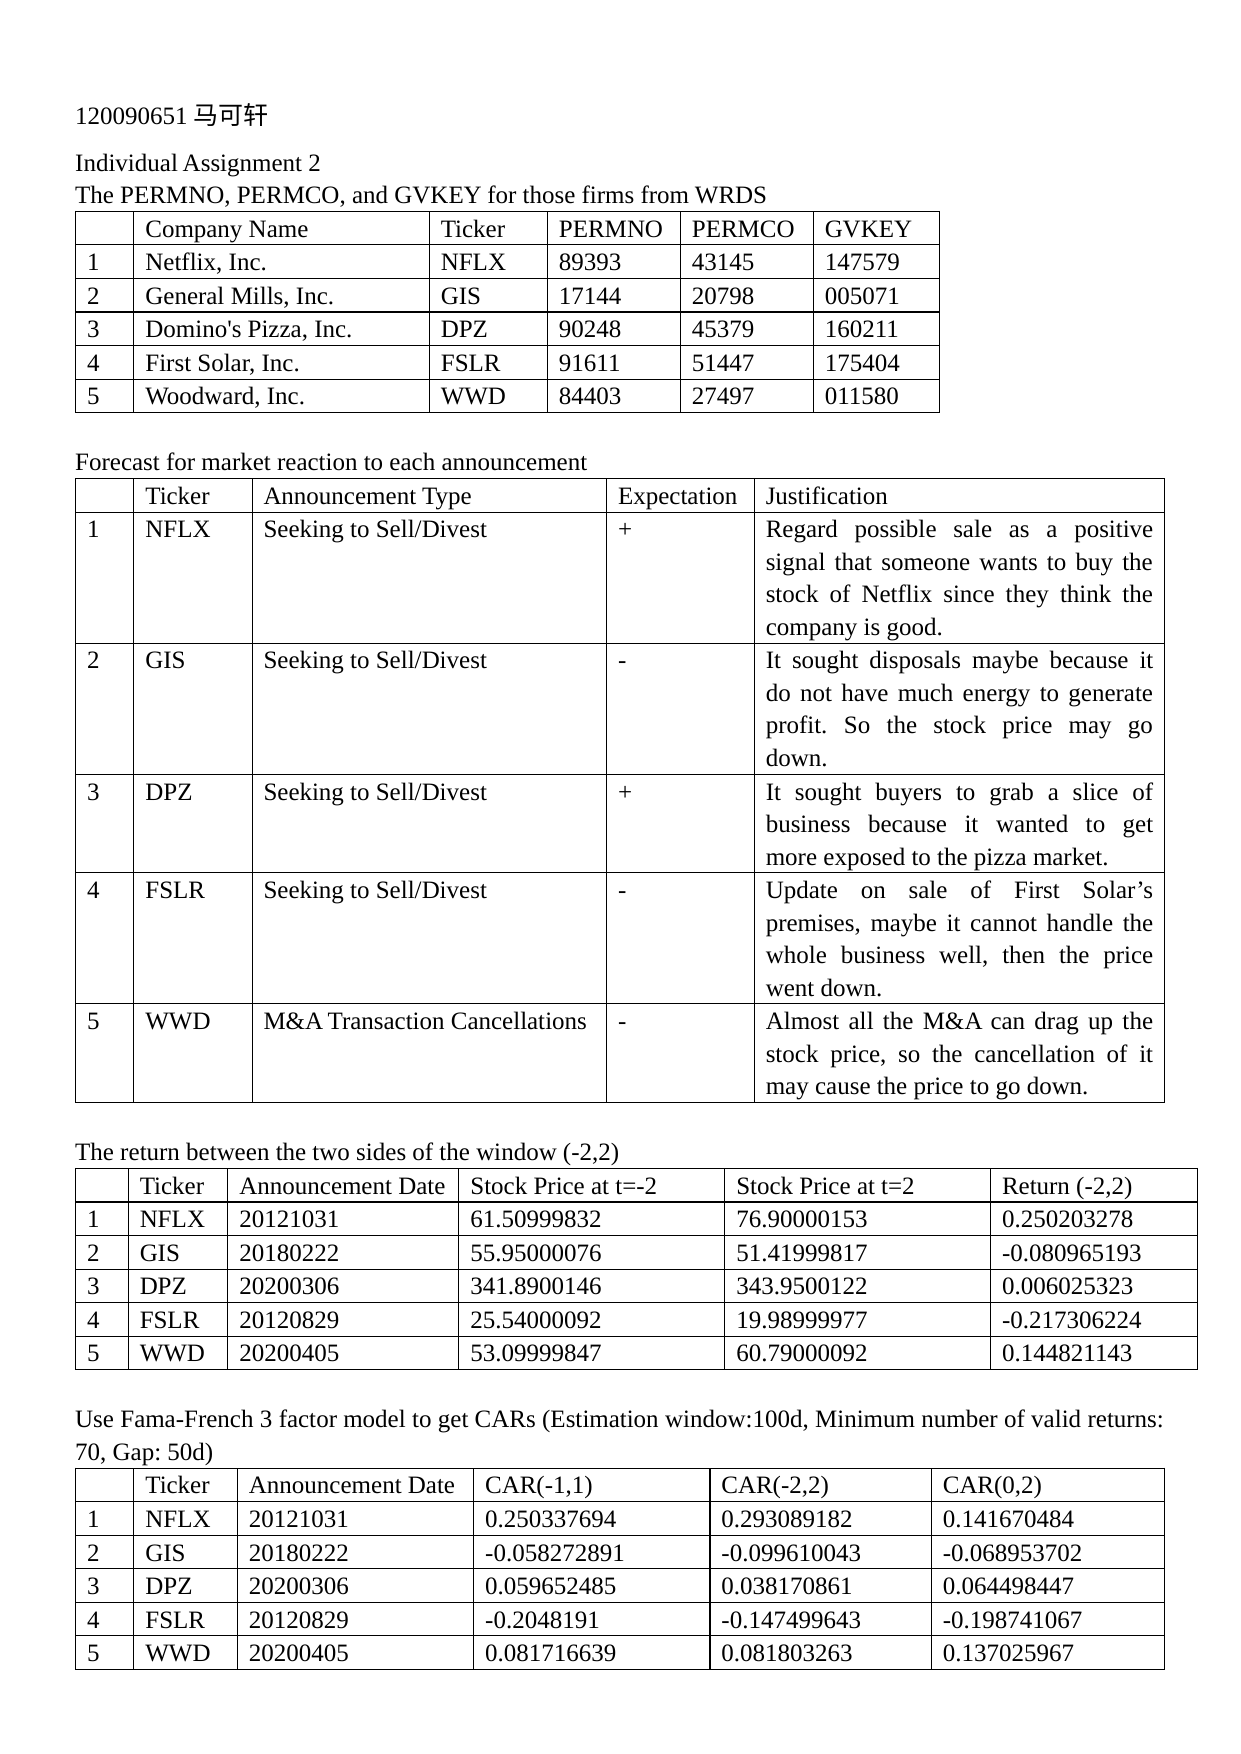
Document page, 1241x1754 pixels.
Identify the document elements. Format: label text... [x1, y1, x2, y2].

table_cell Domino's Pizza, Inc. [134, 313, 429, 345]
table_cell 5 [76, 1337, 128, 1369]
table_cell 91611 [548, 346, 680, 378]
table_cell DPZ [134, 775, 252, 872]
table_cell 3 [76, 1270, 128, 1302]
table_cell 1 [76, 1203, 128, 1235]
table_header Announcement Type [253, 479, 606, 512]
table_header Ticker [129, 1169, 227, 1201]
table_cell Seeking to Sell/Divest [253, 513, 606, 643]
table_cell + [607, 513, 754, 643]
table_cell 2 [76, 279, 133, 311]
table_cell 160211 [814, 313, 939, 345]
table_cell NFLX [134, 513, 252, 643]
table_cell 1 [76, 513, 133, 643]
table_cell 20200405 [228, 1337, 458, 1369]
table_cell 4 [76, 1303, 128, 1336]
table_header Ticker [134, 479, 252, 512]
table_header [76, 1169, 128, 1201]
table_cell -0.080965193 [991, 1236, 1197, 1268]
table_cell 20200306 [238, 1569, 473, 1602]
table_cell 0.144821143 [991, 1337, 1197, 1369]
table_cell 90248 [548, 313, 680, 345]
table_cell 20120829 [238, 1603, 473, 1635]
table_cell 20200405 [238, 1636, 473, 1669]
table_cell 20120829 [228, 1303, 458, 1336]
table_cell DPZ [430, 313, 547, 345]
table_cell + [607, 775, 754, 872]
table_header GVKEY [814, 212, 939, 244]
table_cell 3 [76, 775, 133, 872]
table_cell 4 [76, 873, 133, 1003]
table_cell 61.50999832 [459, 1203, 724, 1235]
table_cell Netflix, Inc. [134, 245, 429, 278]
table_cell WWD [134, 1004, 252, 1102]
table_cell WWD [134, 1636, 237, 1669]
table_cell 0.293089182 [711, 1502, 931, 1535]
table_cell 4 [76, 1603, 133, 1635]
table_header Ticker [430, 212, 547, 244]
table_header Announcement Date [228, 1169, 458, 1201]
table_header Expectation [607, 479, 754, 512]
table_cell NFLX [134, 1502, 237, 1535]
table_header PERMCO [681, 212, 813, 244]
table_cell 84403 [548, 380, 680, 412]
table_cell 51.41999817 [725, 1236, 990, 1268]
table_cell 5 [76, 380, 133, 412]
table_cell 2 [76, 644, 133, 774]
table_cell 55.95000076 [459, 1236, 724, 1268]
table_cell 20180222 [228, 1236, 458, 1268]
table_cell M&A Transaction Cancellations [253, 1004, 606, 1102]
table_header CAR(0,2) [932, 1469, 1164, 1501]
table_header CAR(-1,1) [474, 1469, 709, 1501]
table_cell 0.064498447 [932, 1569, 1164, 1602]
table_cell 0.141670484 [932, 1502, 1164, 1535]
text The PERMNO, PERMCO, and GVKEY for those firms from WRDS [75, 178, 1165, 211]
table_cell 5 [76, 1636, 133, 1669]
table_cell FSLR [134, 873, 252, 1003]
table_cell GIS [134, 1536, 237, 1568]
text The return between the two sides of the window (-2,2) [75, 1135, 1165, 1168]
table_header Ticker [134, 1469, 237, 1501]
table_header [76, 212, 133, 244]
table_cell Woodward, Inc. [134, 380, 429, 412]
table_header Justification [755, 479, 1164, 512]
table_cell 43145 [681, 245, 813, 278]
table_cell 19.98999977 [725, 1303, 990, 1336]
table_header Return (-2,2) [991, 1169, 1197, 1201]
table_cell 4 [76, 346, 133, 378]
table_cell 60.79000092 [725, 1337, 990, 1369]
table_header [76, 1469, 133, 1501]
table_cell 5 [76, 1004, 133, 1102]
table_header Stock Price at t=2 [725, 1169, 990, 1201]
table_cell 20180222 [238, 1536, 473, 1568]
table_cell 0.081803263 [711, 1636, 931, 1669]
table_cell -0.058272891 [474, 1536, 709, 1568]
table_cell FSLR [129, 1303, 227, 1336]
table_cell 76.90000153 [725, 1203, 990, 1235]
table_cell - [607, 1004, 754, 1102]
table_cell 89393 [548, 245, 680, 278]
table_cell - [607, 873, 754, 1003]
table_header Company Name [134, 212, 429, 244]
table_cell Seeking to Sell/Divest [253, 644, 606, 774]
table_cell 2 [76, 1236, 128, 1268]
table_cell 20200306 [228, 1270, 458, 1302]
table_cell FSLR [134, 1603, 237, 1635]
table_cell 0.059652485 [474, 1569, 709, 1602]
table_cell -0.2048191 [474, 1603, 709, 1635]
text 120090651 马可轩 [75, 81, 1165, 146]
text Use Fama-French 3 factor model to get CARs (Estimation window:100d, Minimum number of valid returns: 70, Gap: 50d) [75, 1403, 1165, 1468]
table_cell 011580 [814, 380, 939, 412]
table_header PERMNO [548, 212, 680, 244]
table_cell 51447 [681, 346, 813, 378]
table_header Stock Price at t=-2 [459, 1169, 724, 1201]
table_cell General Mills, Inc. [134, 279, 429, 311]
table_cell -0.099610043 [711, 1536, 931, 1568]
table_cell Seeking to Sell/Divest [253, 775, 606, 872]
table_cell Seeking to Sell/Divest [253, 873, 606, 1003]
table_cell FSLR [430, 346, 547, 378]
table_cell DPZ [129, 1270, 227, 1302]
table_cell WWD [430, 380, 547, 412]
table_cell 0.250337694 [474, 1502, 709, 1535]
table_cell Update on sale of First Solar’s premises, maybe it cannot handle the whole business well, then the price went down. [755, 873, 1164, 1003]
table_cell WWD [129, 1337, 227, 1369]
table_cell 53.09999847 [459, 1337, 724, 1369]
table_cell -0.147499643 [711, 1603, 931, 1635]
table_header [76, 479, 133, 512]
table_cell 3 [76, 1569, 133, 1602]
table_header Announcement Date [238, 1469, 473, 1501]
table_cell 0.137025967 [932, 1636, 1164, 1669]
table_cell 341.8900146 [459, 1270, 724, 1302]
table_cell GIS [134, 644, 252, 774]
table_cell 20121031 [238, 1502, 473, 1535]
table_cell First Solar, Inc. [134, 346, 429, 378]
table_cell Almost all the M&A can drag up the stock price, so the cancellation of it may cause the price to go down. [755, 1004, 1164, 1102]
table_cell 17144 [548, 279, 680, 311]
table_cell -0.198741067 [932, 1603, 1164, 1635]
table_cell NFLX [430, 245, 547, 278]
table_cell 175404 [814, 346, 939, 378]
table_cell Regard possible sale as a positive signal that someone wants to buy the stock of Netflix since they think the company is good. [755, 513, 1164, 643]
table_cell - [607, 644, 754, 774]
table_cell GIS [129, 1236, 227, 1268]
table_cell 20121031 [228, 1203, 458, 1235]
table_cell 3 [76, 313, 133, 345]
table_cell It sought disposals maybe because it do not have much energy to generate profit. So the stock price may go down. [755, 644, 1164, 774]
table_cell 005071 [814, 279, 939, 311]
table_cell 0.038170861 [711, 1569, 931, 1602]
table_cell GIS [430, 279, 547, 311]
table_cell 343.9500122 [725, 1270, 990, 1302]
table_cell -0.217306224 [991, 1303, 1197, 1336]
table_cell 0.081716639 [474, 1636, 709, 1669]
text Forecast for market reaction to each announcement [75, 446, 1165, 478]
table_cell -0.068953702 [932, 1536, 1164, 1568]
table_cell 1 [76, 1502, 133, 1535]
table_cell 20798 [681, 279, 813, 311]
table_cell DPZ [134, 1569, 237, 1602]
table_cell 25.54000092 [459, 1303, 724, 1336]
table_cell NFLX [129, 1203, 227, 1235]
table_cell 27497 [681, 380, 813, 412]
table_header CAR(-2,2) [711, 1469, 931, 1501]
table_cell 45379 [681, 313, 813, 345]
table_cell 0.006025323 [991, 1270, 1197, 1302]
table_cell 2 [76, 1536, 133, 1568]
text Individual Assignment 2 [75, 146, 1165, 178]
table_cell 1 [76, 245, 133, 278]
table_cell It sought buyers to grab a slice of business because it wanted to get more exposed to the pizza market. [755, 775, 1164, 872]
table_cell 147579 [814, 245, 939, 278]
table_cell 0.250203278 [991, 1203, 1197, 1235]
